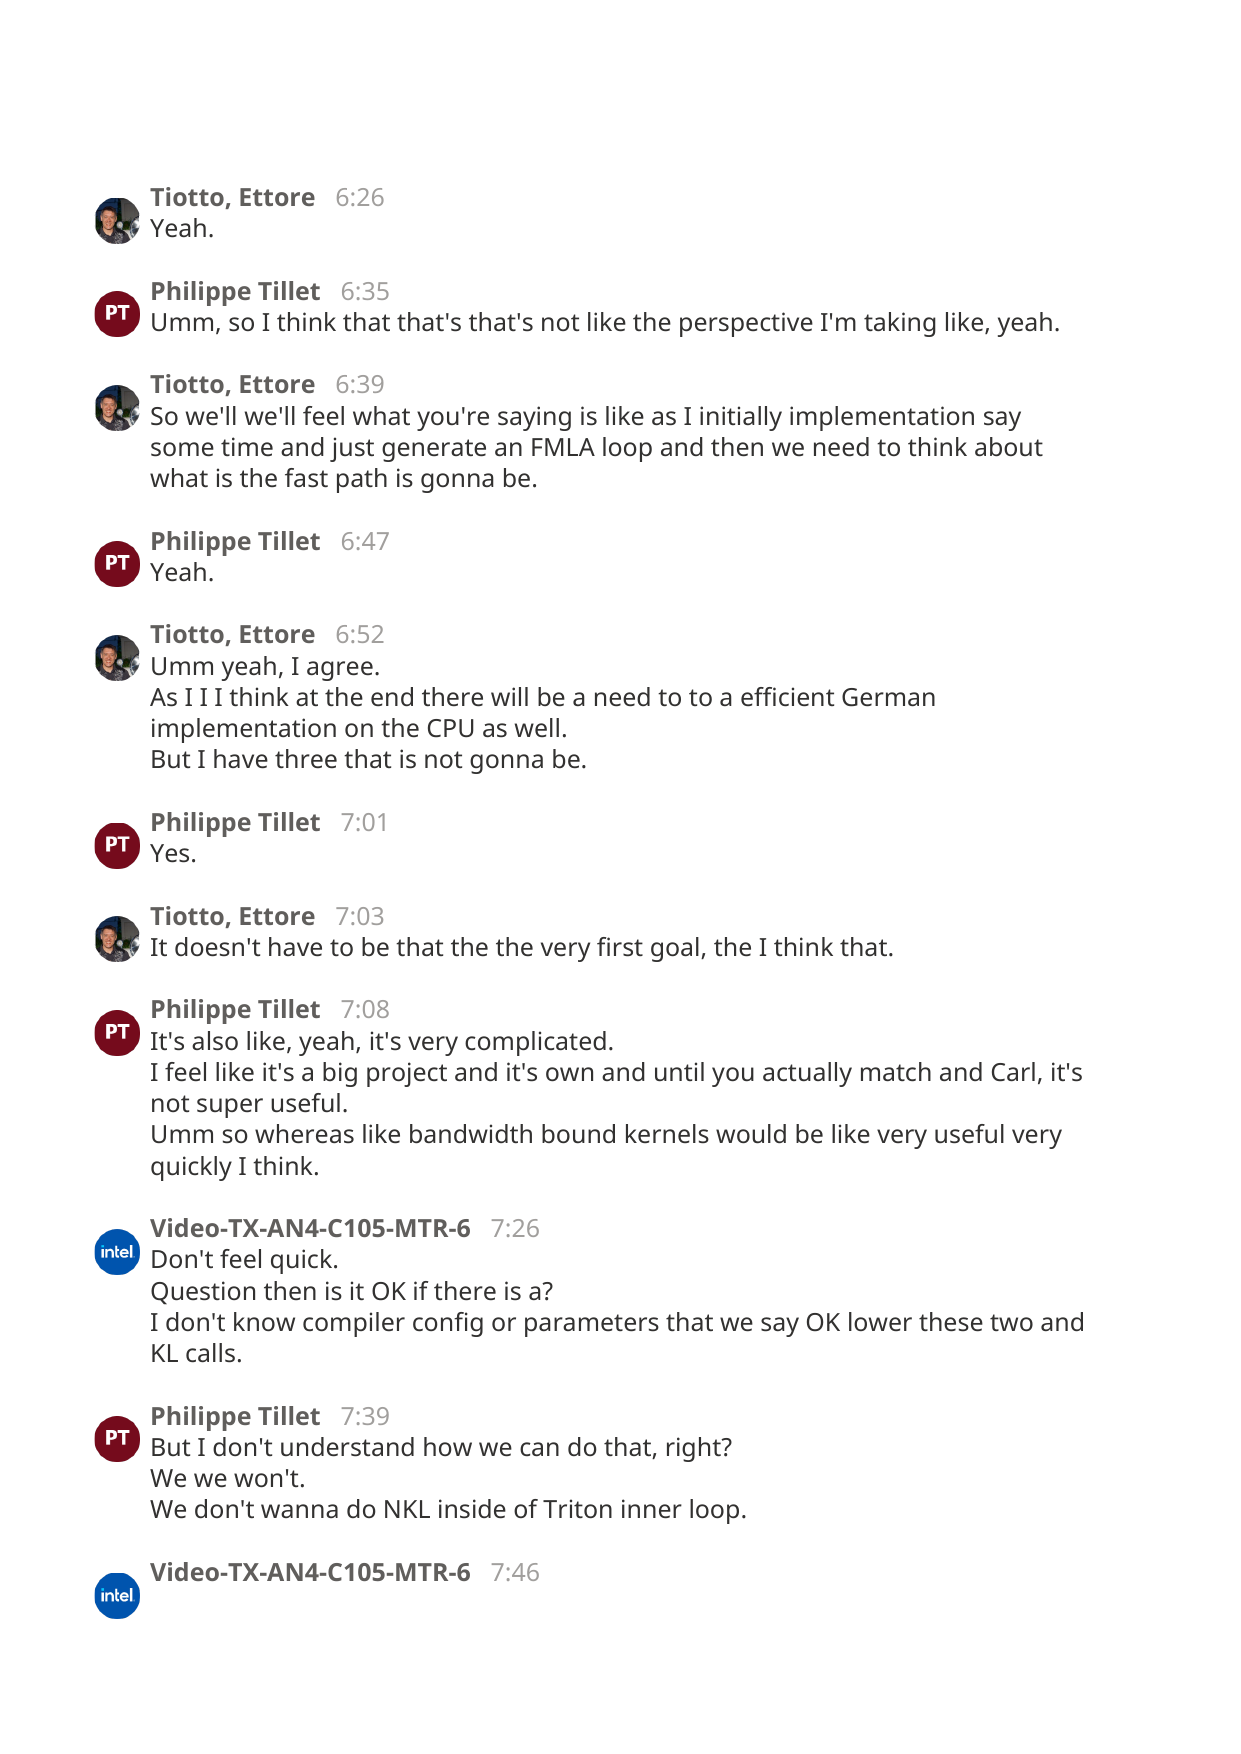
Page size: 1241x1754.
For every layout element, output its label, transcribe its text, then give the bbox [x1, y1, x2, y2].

picture [94, 1010, 140, 1056]
text Tiotto, Ettore 6:39 So we'll we'll feel what you're saying is like as I initially implementation say some time and just generate an FMLA loop and then we need to think about what is the fast path is gonna be. [150, 337, 1090, 494]
text Philippe Tillet 6:47 Yeah. [150, 494, 1090, 587]
picture [94, 1229, 140, 1275]
picture [94, 291, 140, 337]
picture [94, 1416, 140, 1462]
picture [94, 385, 140, 431]
text Philippe Tillet 6:35 Umm, so I think that that's that's not like the perspective I'm taking like, yeah. [150, 244, 1090, 337]
text Tiotto, Ettore 6:52 Umm yeah, I agree. As I I I think at the end there will be a need to to a efficient German implementation on the CPU as well. But I have three that is not gonna be. [150, 587, 1090, 775]
picture [94, 635, 140, 681]
picture [94, 198, 140, 244]
text Tiotto, Ettore 6:26 Yeah. [150, 150, 1090, 244]
text Philippe Tillet 7:08 It's also like, yeah, it's very complicated. I feel like it's a big project and it's own and until you actually match and Carl, it's not super useful. Umm so whereas like bandwidth bound kernels would be like very useful very quickly I think. [150, 962, 1090, 1181]
picture [94, 541, 140, 587]
picture [94, 916, 140, 962]
text Philippe Tillet 7:01 Yes. [150, 775, 1090, 869]
text Tiotto, Ettore 7:03 It doesn't have to be that the the very first goal, the I think that. [150, 869, 1090, 962]
picture [94, 823, 140, 869]
text Philippe Tillet 7:39 But I don't understand how we can do that, right? We we won't. We don't wanna do NKL inside of Triton inner loop. [150, 1369, 1090, 1525]
picture [94, 1573, 140, 1619]
text Video-TX-AN4-C105-MTR-6 7:26 Don't feel quick. Question then is it OK if there is a? I don't know compiler config or parameters that we say OK lower these two and KL calls. [150, 1181, 1090, 1369]
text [150, 1525, 1090, 1587]
